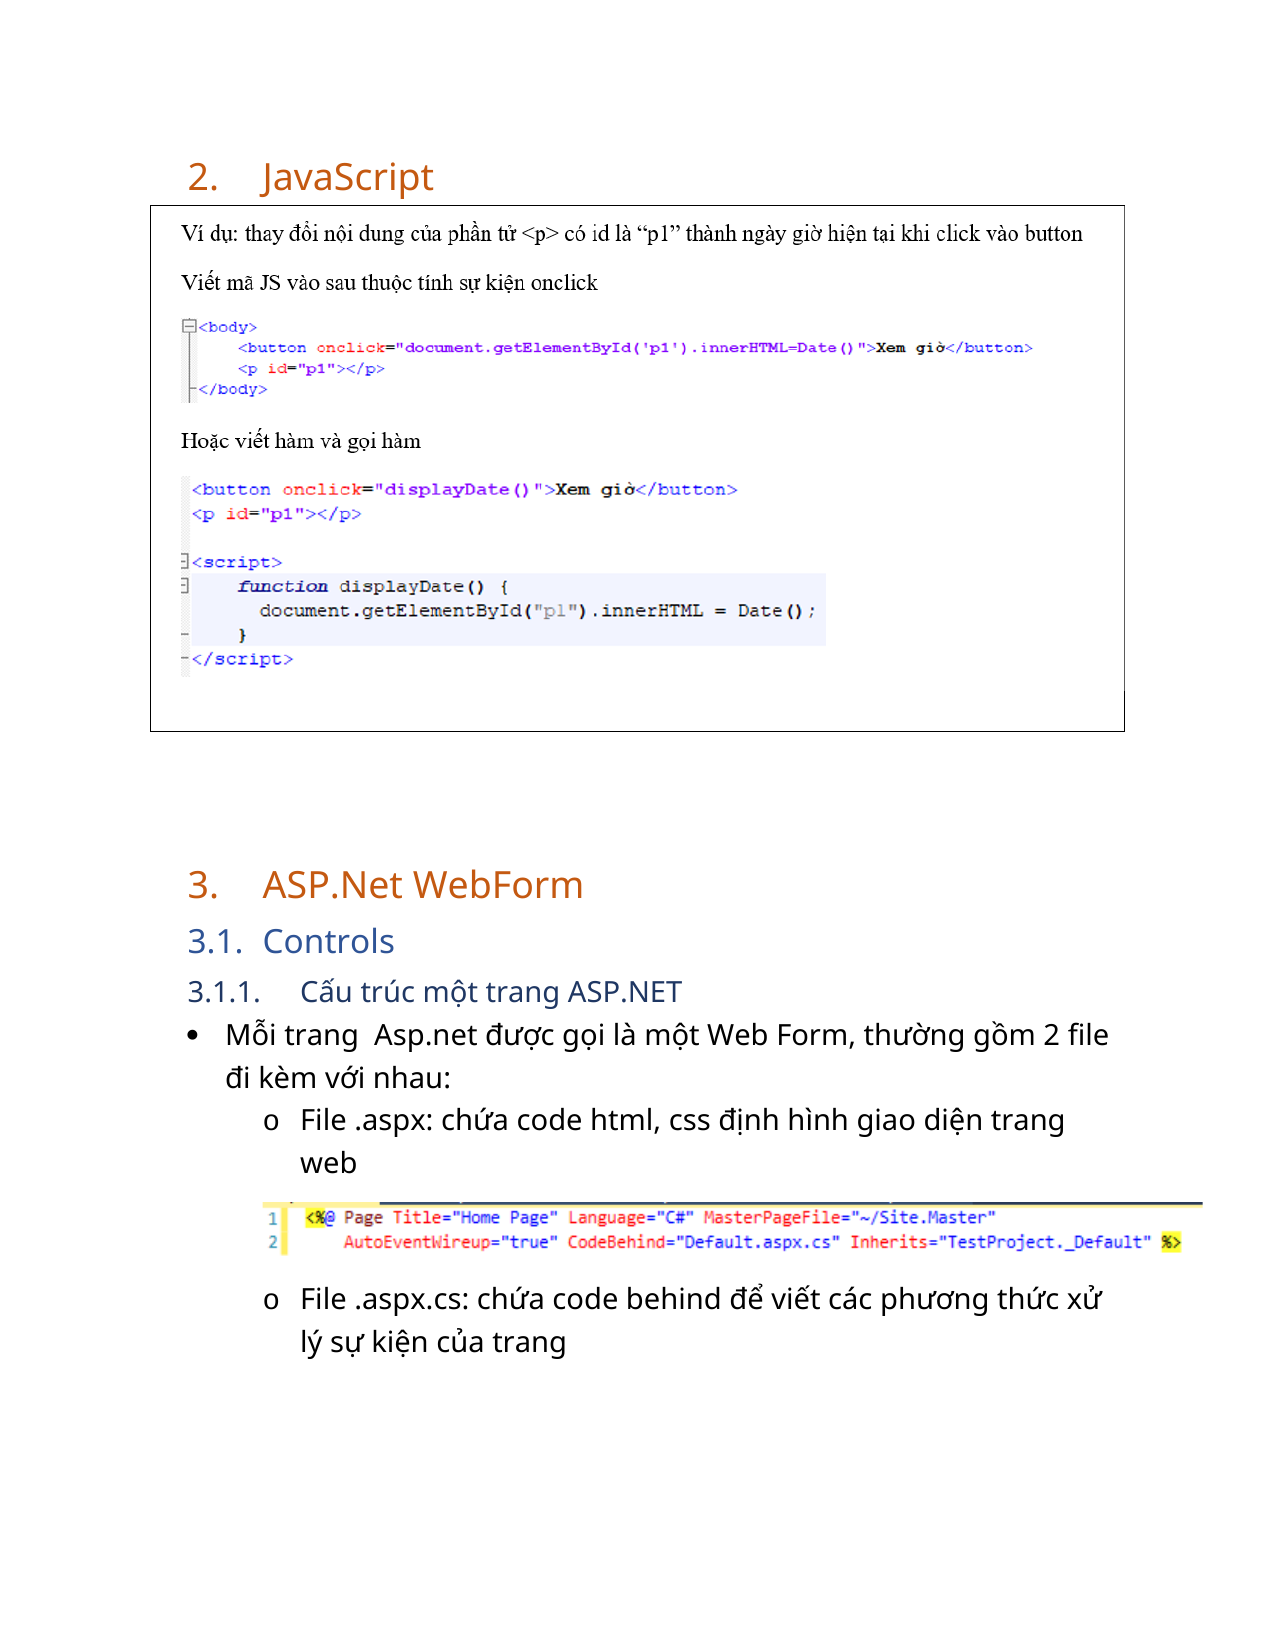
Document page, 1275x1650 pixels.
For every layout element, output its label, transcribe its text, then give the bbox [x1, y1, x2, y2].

picture [161, 206, 1125, 691]
subtitle JavaScript [187, 150, 1125, 201]
subtitle Cấu trúc một trang ASP.NET [187, 971, 1125, 1011]
picture [262, 1202, 1203, 1259]
list File .aspx.cs: chứa code behind để viết các phương thức xử lý sự kiện của trang [262, 1278, 1125, 1361]
subtitle ASP.Net WebForm [187, 859, 1125, 910]
list Mỗi trang Asp.net được gọi là một Web Form, thường gồm 2 file đi kèm với nhau: [187, 1014, 1125, 1097]
table_header [151, 206, 1124, 731]
list File .aspx: chứa code html, css định hình giao diện trang web [262, 1100, 1125, 1182]
subtitle Controls [187, 918, 1125, 963]
